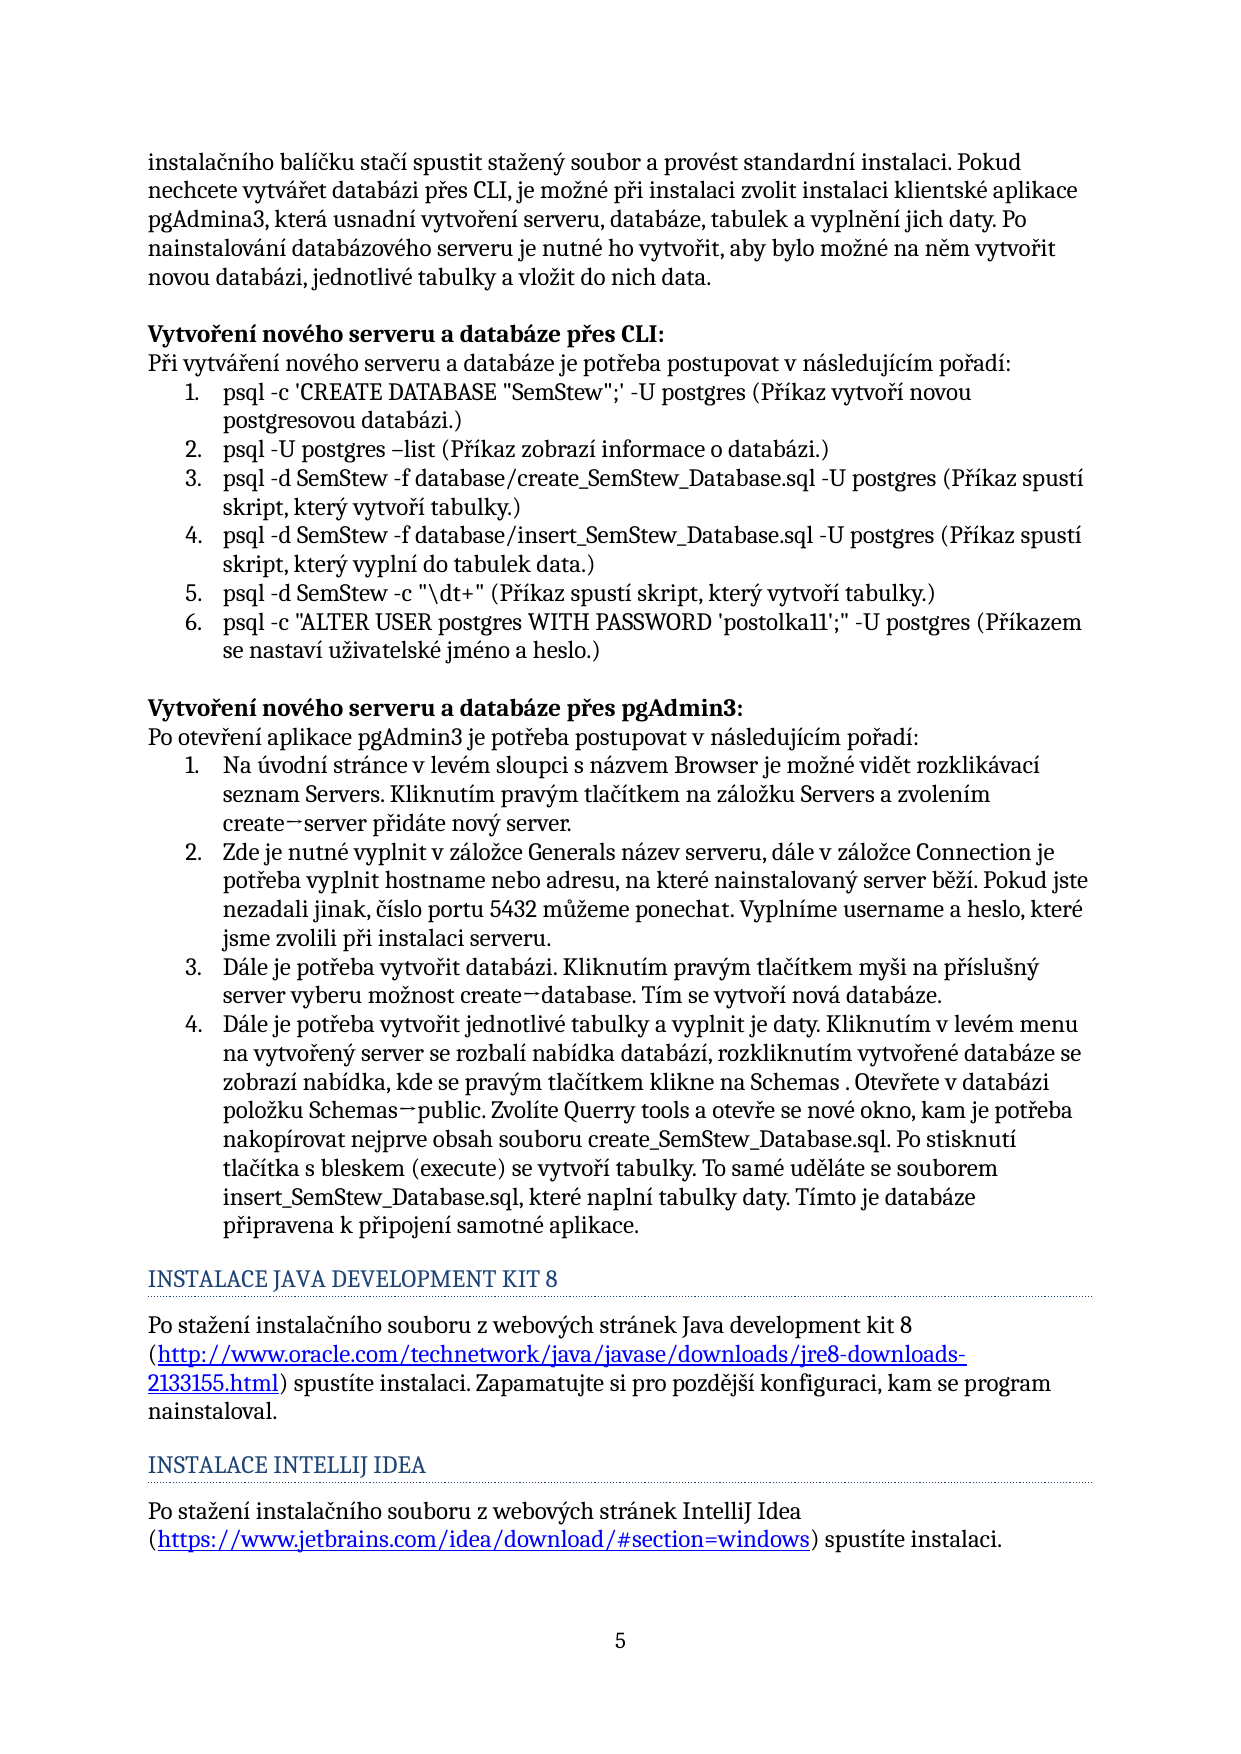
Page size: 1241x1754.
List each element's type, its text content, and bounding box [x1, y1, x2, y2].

list Dále je potřeba vytvořit databázi. Kliknutím pravým tlačítkem myši na příslušný server vyberu možnost create→database. Tím se vytvoří nová databáze. [185, 953, 1092, 1010]
list Na úvodní stránce v levém sloupci s názvem Browser je možné vidět rozklikávací seznam Servers. Kliknutím pravým tlačítkem na záložku Servers a zvolením create→server přidáte nový server. [185, 751, 1092, 838]
list psql -d SemStew -c "\dt+" (Příkaz spustí skript, který vytvoří tabulky.) [185, 579, 1092, 608]
list Dále je potřeba vytvořit jednotlivé tabulky a vyplnit je daty. Kliknutím v levém menu na vytvořený server se rozbalí nabídka databází, rozkliknutím vytvořené databáze se zobrazí nabídka, kde se pravým tlačítkem klikne na Schemas . Otevřete v databázi položku Schemas→public. Zvolíte Querry tools a otevře se nové okno, kam je potřeba nakopírovat nejprve obsah souboru create_SemStew_Database.sql. Po stisknutí tlačítka s bleskem (execute) se vytvoří tabulky. To samé uděláte se souborem insert_SemStew_Database.sql, které naplní tabulky daty. Tímto je databáze připravena k připojení samotné aplikace. [185, 1010, 1092, 1240]
list psql -c "ALTER USER postgres WITH PASSWORD 'postolka11';" -U postgres (Příkazem se nastaví uživatelské jméno a heslo.) [185, 608, 1092, 665]
text Vytvoření nového serveru a databáze přes CLI: [148, 320, 1092, 349]
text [148, 148, 1092, 291]
text Po stažení instalačního souboru z webových stránek IntelliJ Idea (https://www.jetbrains.com/idea/download/#section=windows) spustíte instalaci. [148, 1497, 1092, 1554]
subtitle Instalace INtelliJ Idea [148, 1451, 1092, 1483]
list Zde je nutné vyplnit v záložce Generals název serveru, dále v záložce Connection je potřeba vyplnit hostname nebo adresu, na které nainstalovaný server běží. Pokud jste nezadali jinak, číslo portu 5432 můžeme ponechat. Vyplníme username a heslo, které jsme zvolili při instalaci serveru. [185, 838, 1092, 953]
subtitle Instalace Java development kit 8 [148, 1265, 1092, 1297]
text Po otevření aplikace pgAdmin3 je potřeba postupovat v následujícím pořadí: [148, 723, 1092, 751]
text Vytvoření nového serveru a databáze přes pgAdmin3: [148, 694, 1092, 723]
text Při vytváření nového serveru a databáze je potřeba postupovat v následujícím pořadí: [148, 349, 1092, 378]
list psql -U postgres –list (Příkaz zobrazí informace o databázi.) [185, 435, 1092, 464]
list psql -d SemStew -f database/create_SemStew_Database.sql -U postgres (Příkaz spustí skript, který vytvoří tabulky.) [185, 464, 1092, 521]
text Po stažení instalačního souboru z webových stránek Java development kit 8 (http://www.oracle.com/technetwork/java/javase/downloads/jre8-downloads-2133155.html) spustíte instalaci. Zapamatujte si pro pozdější konfiguraci, kam se program nainstaloval. [148, 1311, 1092, 1426]
list psql -d SemStew -f database/insert_SemStew_Database.sql -U postgres (Příkaz spustí skript, který vyplní do tabulek data.) [185, 521, 1092, 579]
list psql -c 'CREATE DATABASE "SemStew";' -U postgres (Příkaz vytvoří novou postgresovou databázi.) [185, 378, 1092, 435]
